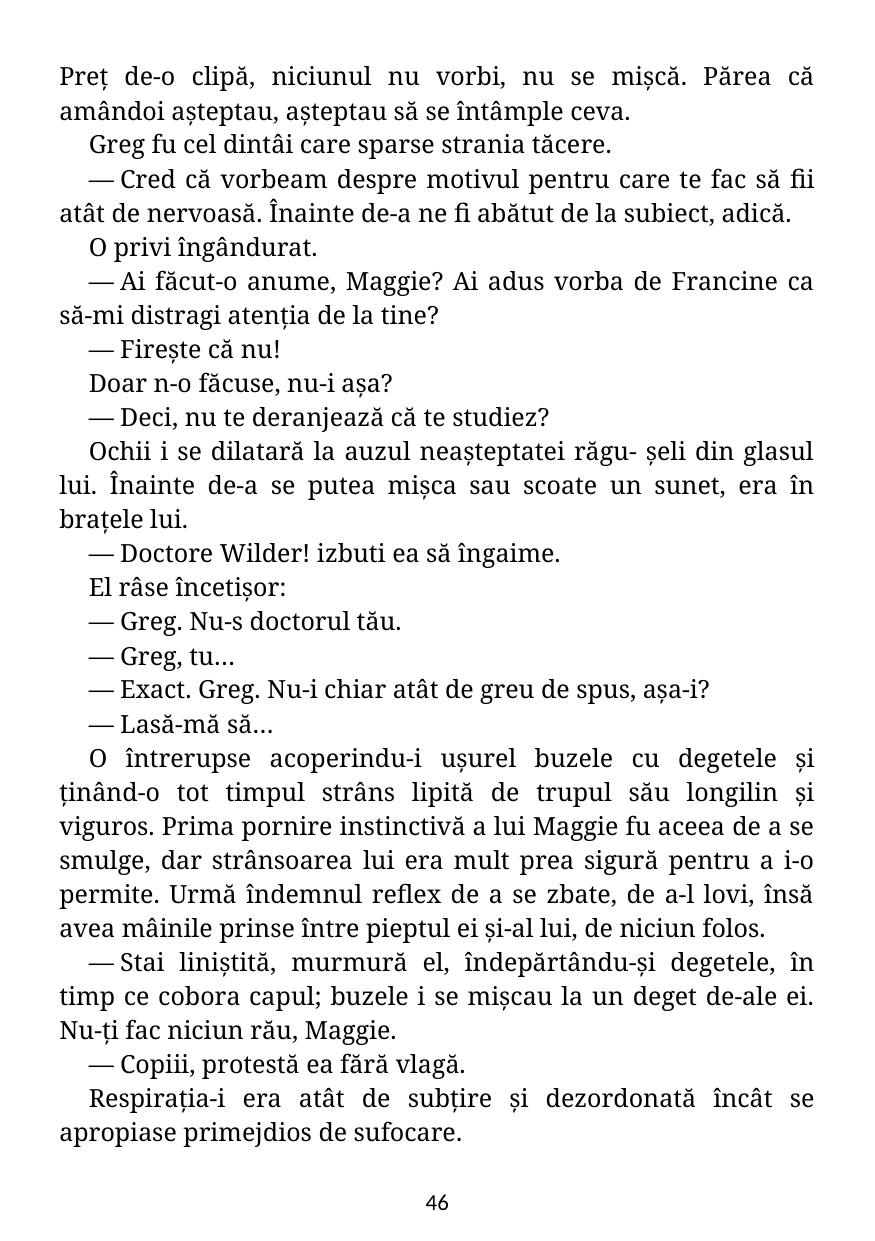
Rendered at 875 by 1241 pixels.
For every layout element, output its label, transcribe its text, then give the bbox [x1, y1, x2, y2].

text — Exact. Greg. Nu-i chiar atât de greu de spus, aşa-i? [59, 672, 815, 706]
text — Fireşte că nu! [59, 332, 815, 366]
text O întrerupse acoperindu-i uşurel buzele cu degetele şi ţinând-o tot timpul strâns lipită de trupul său longilin şi viguros. Prima pornire instinctivă a lui Maggie fu aceea de a se smulge, dar strânsoarea lui era mult prea sigură pentru a i-o permite. Urmă îndemnul reflex de a se zbate, de a-l lovi, însă avea mâinile prinse între pieptul ei şi-al lui, de niciun folos. [59, 740, 815, 945]
text Respiraţia-i era atât de subţire şi dezordonată încât se apropiase primejdios de sufocare. [59, 1081, 815, 1149]
text — Doctore Wilder! izbuti ea să îngaime. [59, 536, 815, 570]
text — Lasă-mă să… [59, 706, 815, 740]
text — Cred că vorbeam despre motivul pentru care te fac să fii atât de nervoasă. Înainte de-a ne fi abătut de la subiect, adică. [59, 161, 815, 229]
text — Copiii, protestă ea fără vlagă. [59, 1047, 815, 1081]
text — Greg. Nu-s doctorul tău. [59, 604, 815, 638]
text Ochii i se dilatară la auzul neaşteptatei răgu- şeli din glasul lui. Înainte de-a se putea mişca sau scoate un sunet, era în braţele lui. [59, 434, 815, 536]
text Greg fu cel dintâi care sparse strania tăcere. [59, 127, 815, 161]
text — Ai făcut-o anume, Maggie? Ai adus vorba de Francine ca să-mi distragi atenţia de la tine? [59, 263, 815, 332]
text — Stai liniştită, murmură el, îndepărtându-şi degetele, în timp ce cobora capul; buzele i se mişcau la un deget de-ale ei. Nu-ţi fac niciun rău, Maggie. [59, 945, 815, 1047]
text O privi îngândurat. [59, 229, 815, 263]
text Doar n-o făcuse, nu-i aşa? [59, 366, 815, 400]
text — Deci, nu te deranjează că te studiez? [59, 400, 815, 434]
text El râse încetişor: [59, 570, 815, 604]
text — Greg, tu… [59, 638, 815, 672]
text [59, 59, 815, 127]
